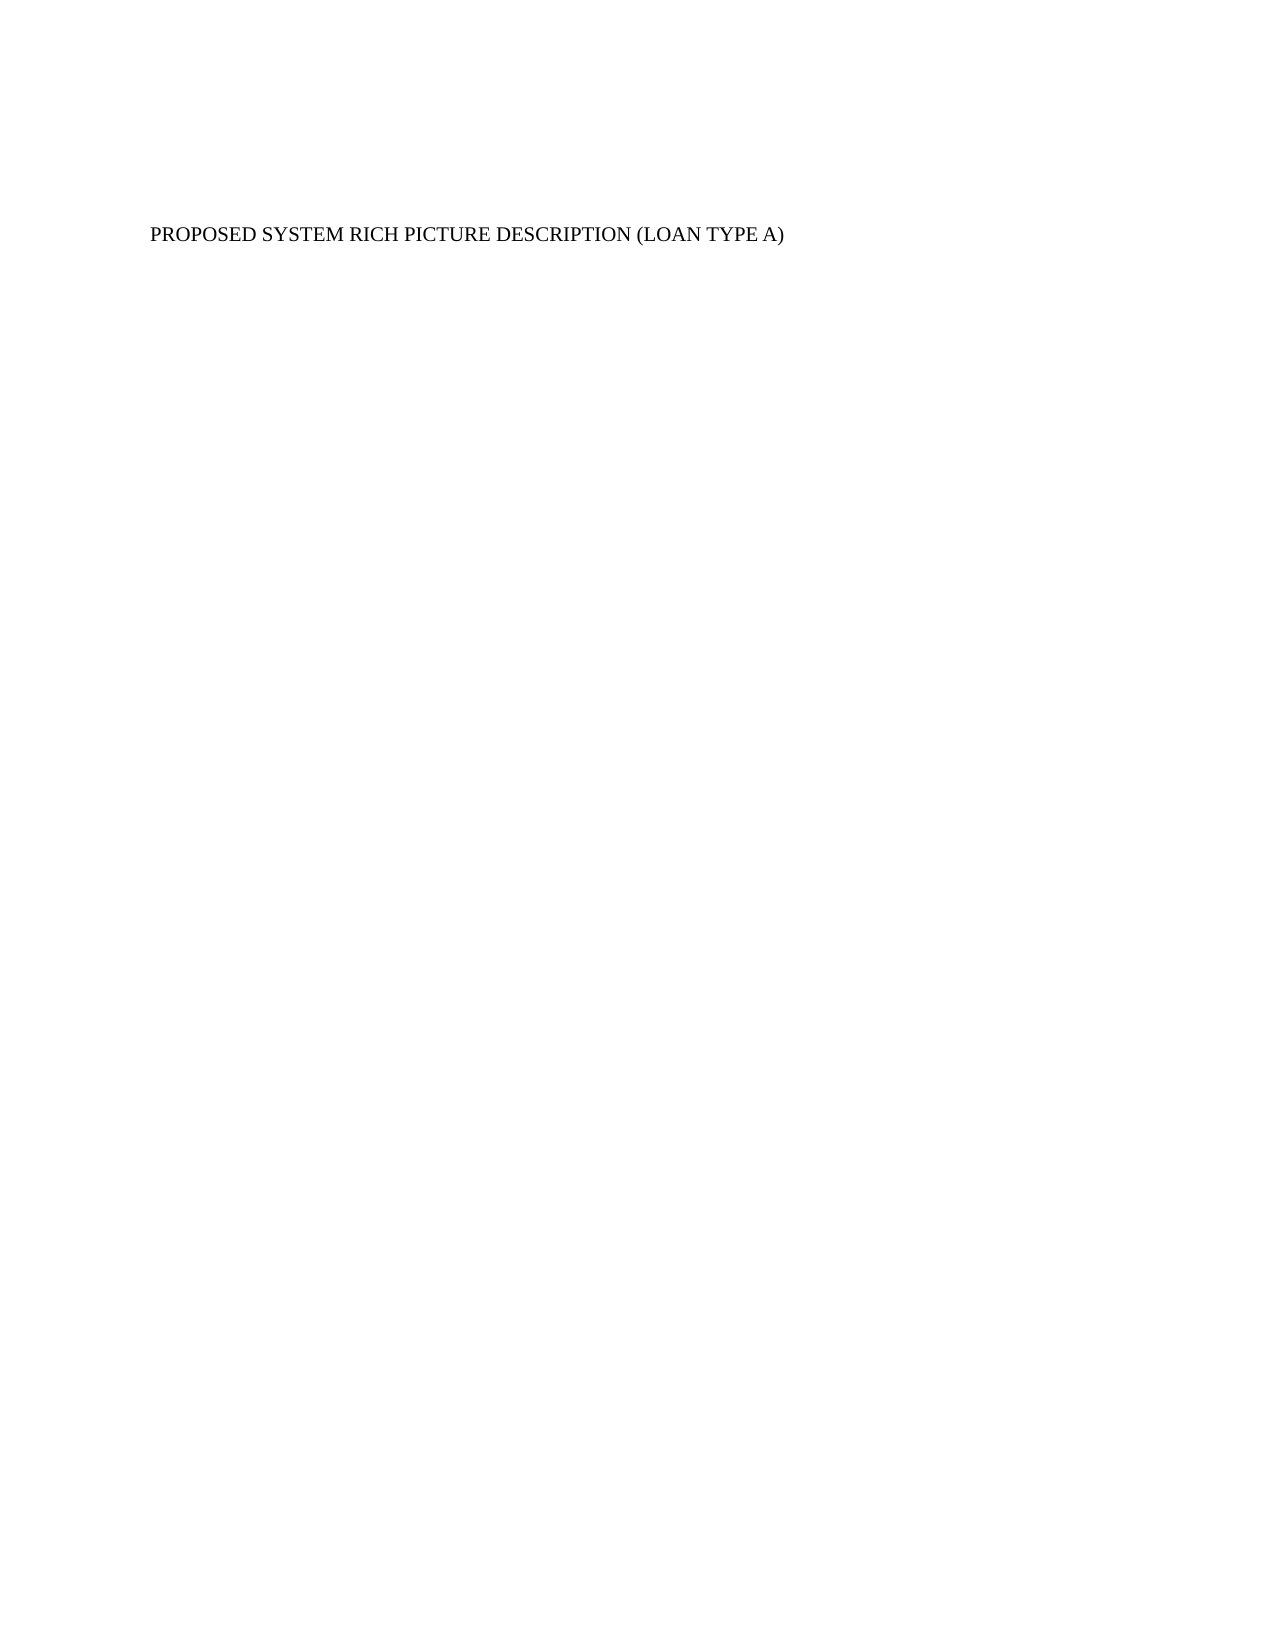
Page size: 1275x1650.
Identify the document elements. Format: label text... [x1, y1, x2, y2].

text PROPOSED SYSTEM RICH PICTURE DESCRIPTION (LOAN TYPE A) [150, 222, 1125, 246]
